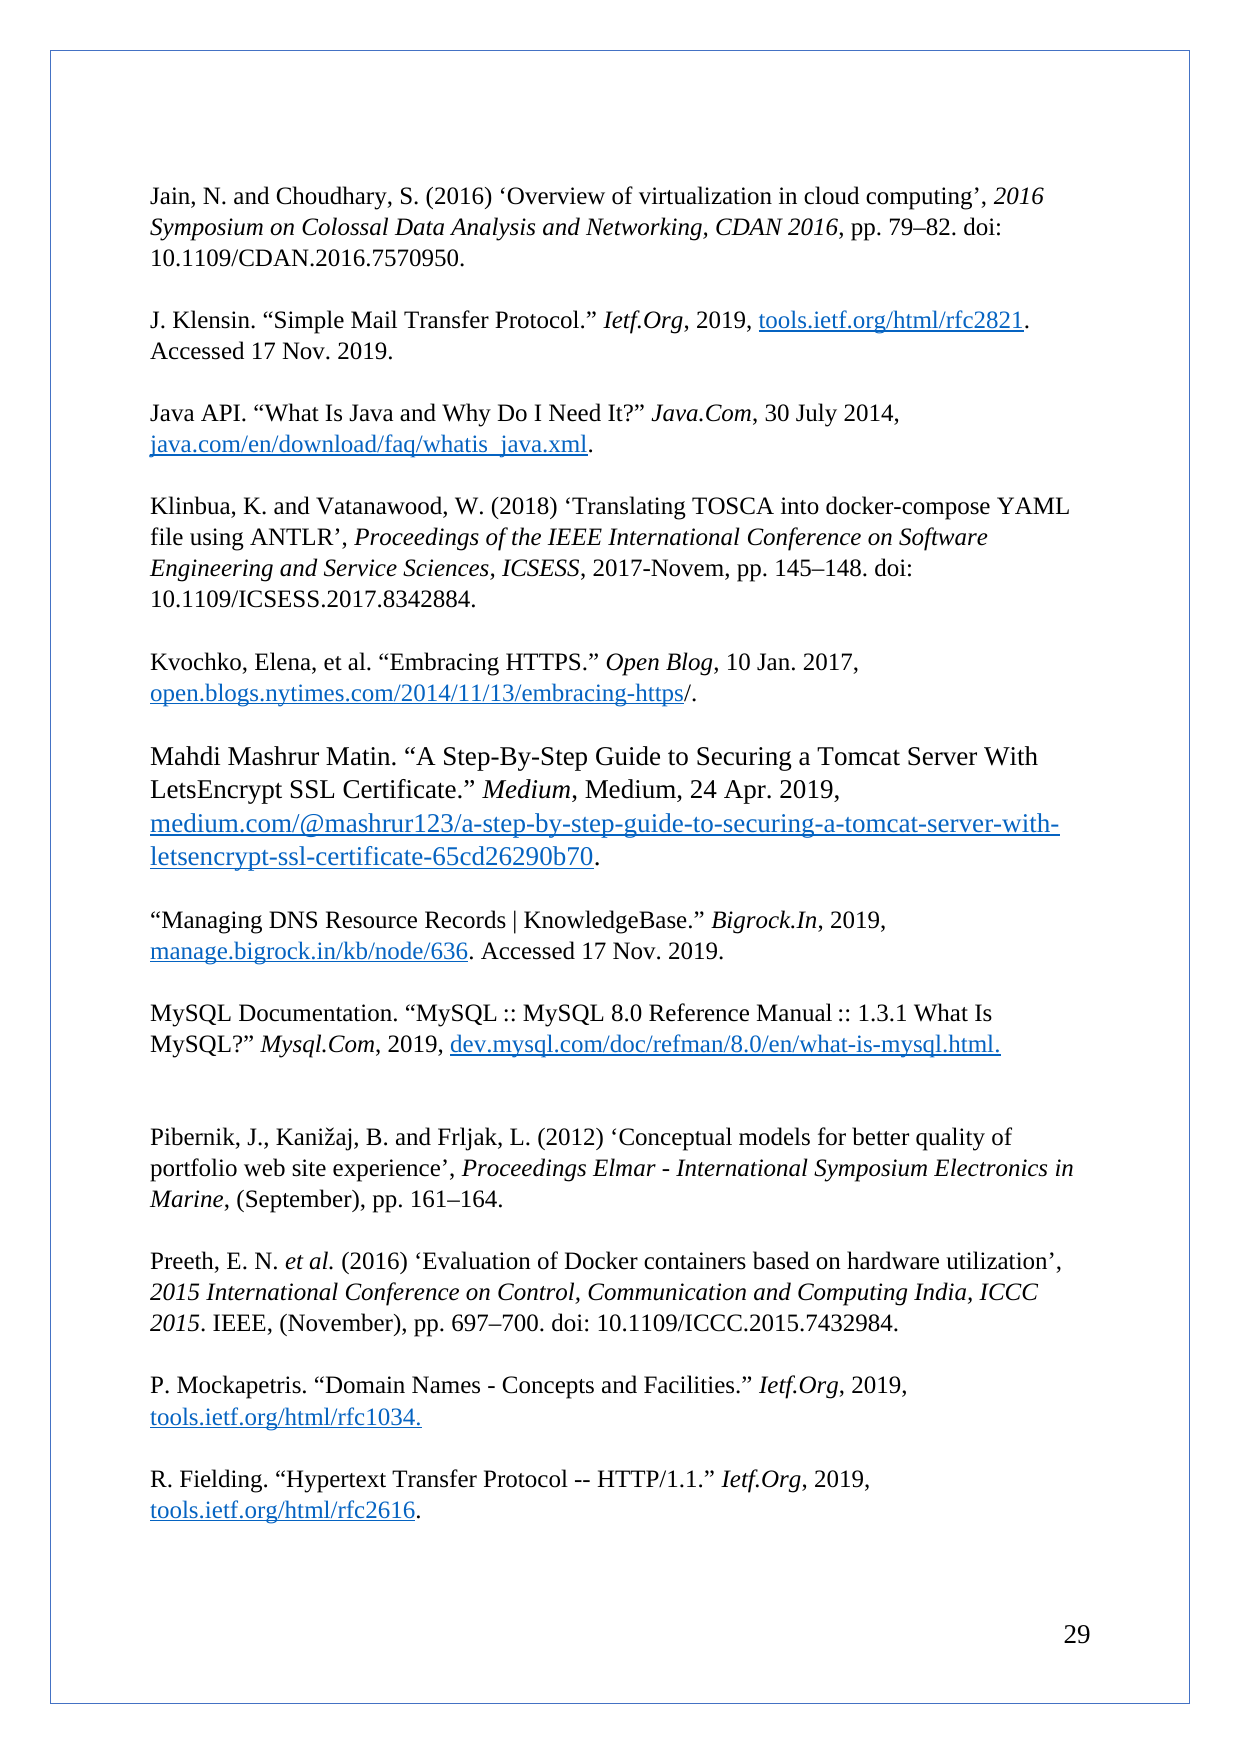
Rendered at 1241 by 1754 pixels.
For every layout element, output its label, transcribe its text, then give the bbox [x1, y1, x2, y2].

text Klinbua, K. and Vatanawood, W. (2018) ‘Translating TOSCA into docker-compose YAML file using ANTLR’, Proceedings of the IEEE International Conference on Software Engineering and Service Sciences, ICSESS, 2017-Novem, pp. 145–148. doi: 10.1109/ICSESS.2017.8342884. [150, 491, 1090, 613]
text Preeth, E. N. et al. (2016) ‘Evaluation of Docker containers based on hardware utilization’, 2015 International Conference on Control, Communication and Computing India, ICCC 2015. IEEE, (November), pp. 697–700. doi: 10.1109/ICCC.2015.7432984. [150, 1246, 1090, 1337]
text P. Mockapetris. “Domain Names - Concepts and Facilities.” Ietf.Org, 2019, tools.ietf.org/html/rfc1034. [150, 1371, 1090, 1430]
text Mahdi Mashrur Matin. “A Step-By-Step Guide to Securing a Tomcat Server With LetsEncrypt SSL Certificate.” Medium, Medium, 24 Apr. 2019, medium.com/@mashrur123/a-step-by-step-guide-to-securing-a-tomcat-server-with-letsencrypt-ssl-certificate-65cd26290b70. [150, 740, 1090, 872]
text R. Fielding. “Hypertext Transfer Protocol -- HTTP/1.1.” Ietf.Org, 2019, tools.ietf.org/html/rfc2616. [150, 1464, 1090, 1523]
text Jain, N. and Choudhary, S. (2016) ‘Overview of virtualization in cloud computing’, 2016 Symposium on Colossal Data Analysis and Networking, CDAN 2016, pp. 79–82. doi: 10.1109/CDAN.2016.7570950. [150, 181, 1090, 272]
text J. Klensin. “Simple Mail Transfer Protocol.” Ietf.Org, 2019, tools.ietf.org/html/rfc2821. Accessed 17 Nov. 2019. [150, 305, 1090, 365]
text Kvochko, Elena, et al. “Embracing HTTPS.” Open Blog, 10 Jan. 2017, open.blogs.nytimes.com/2014/11/13/embracing-https/. [150, 647, 1090, 706]
text “Managing DNS Resource Records | KnowledgeBase.” Bigrock.In, 2019, manage.bigrock.in/kb/node/636. Accessed 17 Nov. 2019. [150, 905, 1090, 965]
text MySQL Documentation. “MySQL :: MySQL 8.0 Reference Manual :: 1.3.1 What Is MySQL?” Mysql.Com, 2019, dev.mysql.com/doc/refman/8.0/en/what-is-mysql.html. [150, 998, 1090, 1058]
text Pibernik, J., Kanižaj, B. and Frljak, L. (2012) ‘Conceptual models for better quality of portfolio web site experience’, Proceedings Elmar - International Symposium Electronics in Marine, (September), pp. 161–164. [150, 1122, 1090, 1213]
text Java API. “What Is Java and Why Do I Need It?” Java.Com, 30 July 2014, java.com/en/download/faq/whatis_java.xml. [150, 398, 1090, 458]
